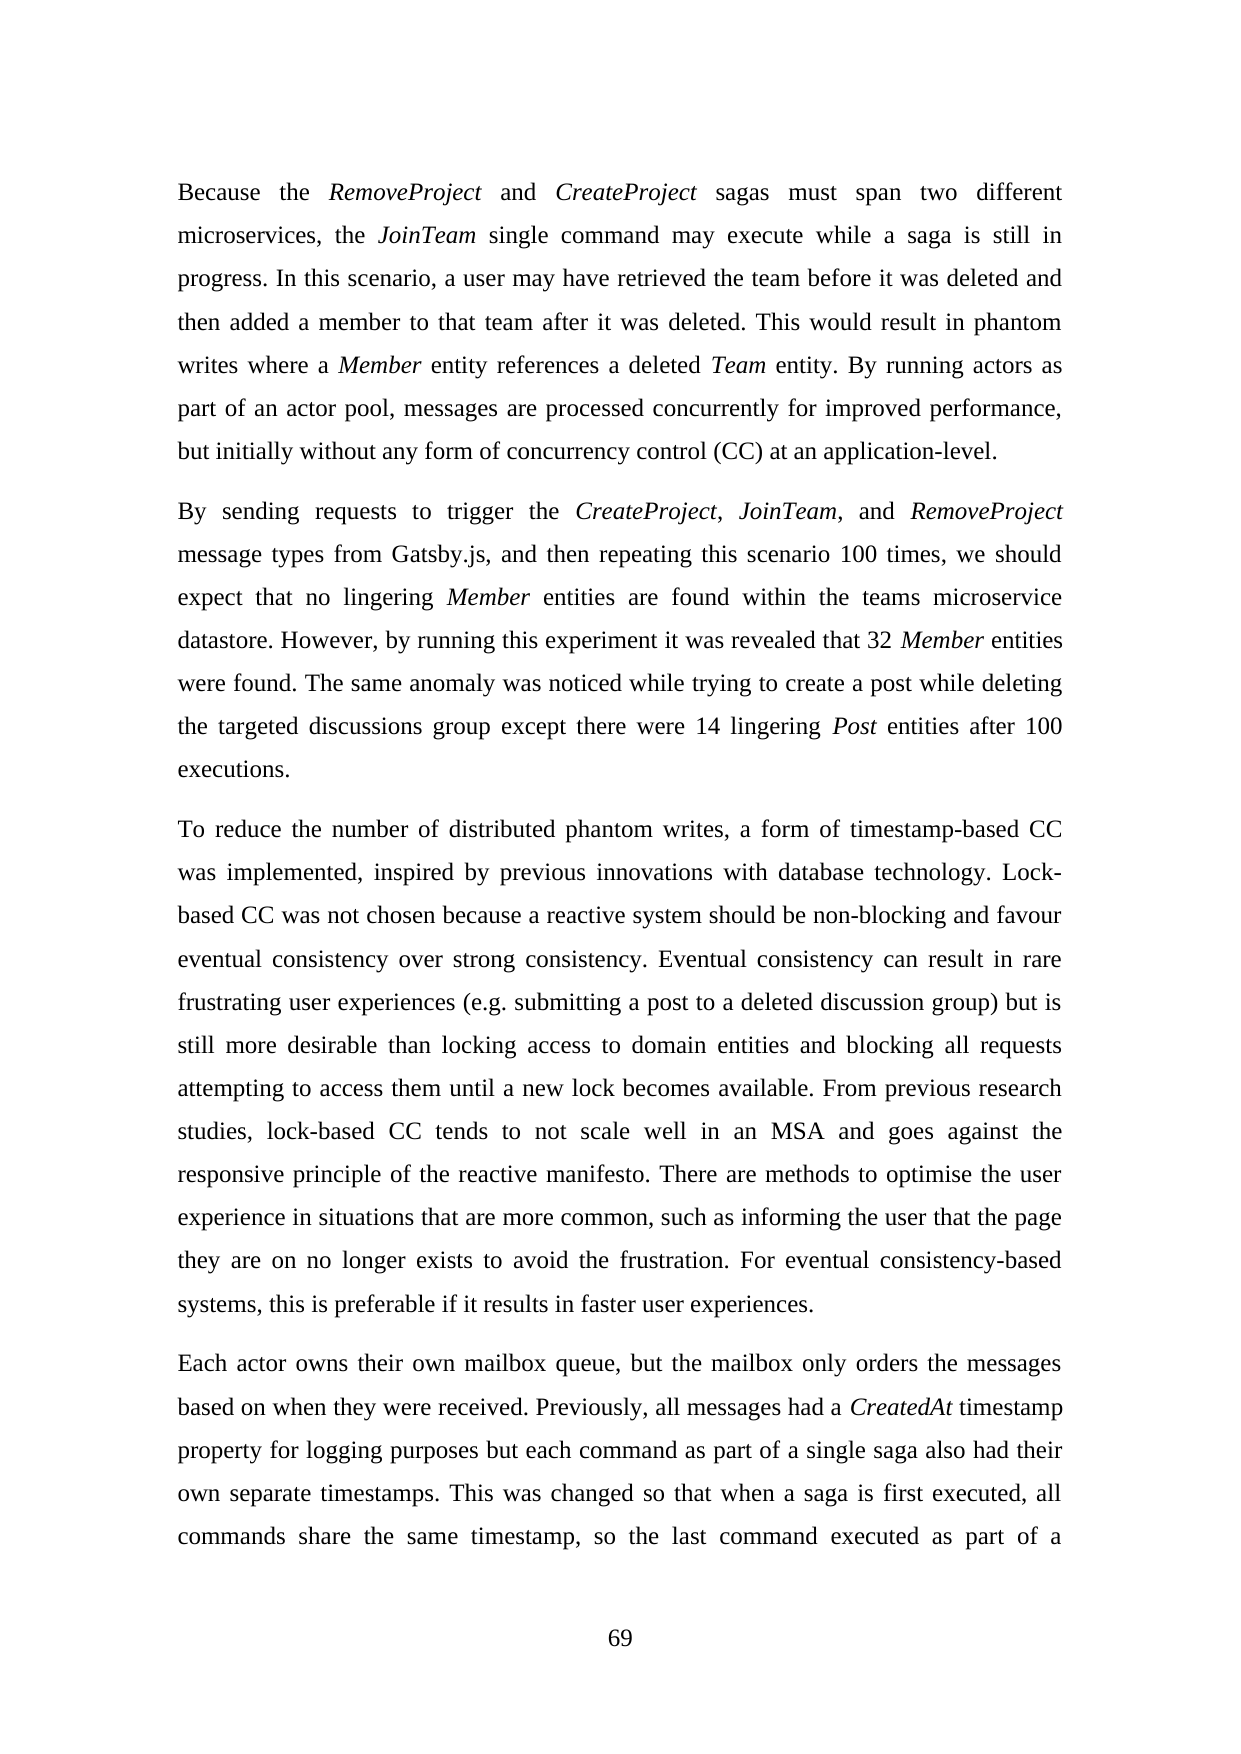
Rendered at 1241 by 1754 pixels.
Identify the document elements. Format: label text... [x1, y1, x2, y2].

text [177, 1348, 1063, 1550]
text By sending requests to trigger the CreateProject, JoinTeam, and RemoveProject message types from Gatsby.js, and then repeating this scenario 100 times, we should expect that no lingering Member entities are found within the teams microservice datastore. However, by running this experiment it was revealed that 32 Member entities were found. The same anomaly was noticed while trying to create a post while deleting the targeted discussions group except there were 14 lingering Post entities after 100 executions. [177, 496, 1063, 783]
text Because the RemoveProject and CreateProject sagas must span two different microservices, the JoinTeam single command may execute while a saga is still in progress. In this scenario, a user may have retrieved the team before it was deleted and then added a member to that team after it was deleted. This would result in phantom writes where a Member entity references a deleted Team entity. By running actors as part of an actor pool, messages are processed concurrently for improved performance, but initially without any form of concurrency control (CC) at an application-level. [177, 177, 1063, 465]
text To reduce the number of distributed phantom writes, a form of timestamp-based CC was implemented, inspired by previous innovations with database technology. Lock-based CC was not chosen because a reactive system should be non-blocking and favour eventual consistency over strong consistency. Eventual consistency can result in rare frustrating user experiences (e.g. submitting a post to a deleted discussion group) but is still more desirable than locking access to domain entities and blocking all requests attempting to access them until a new lock becomes available. From previous research studies, lock-based CC tends to not scale well in an MSA and goes against the responsive principle of the reactive manifesto. There are methods to optimise the user experience in situations that are more common, such as informing the user that the page they are on no longer exists to avoid the frustration. For eventual consistency-based systems, this is preferable if it results in faster user experiences. [177, 814, 1063, 1317]
